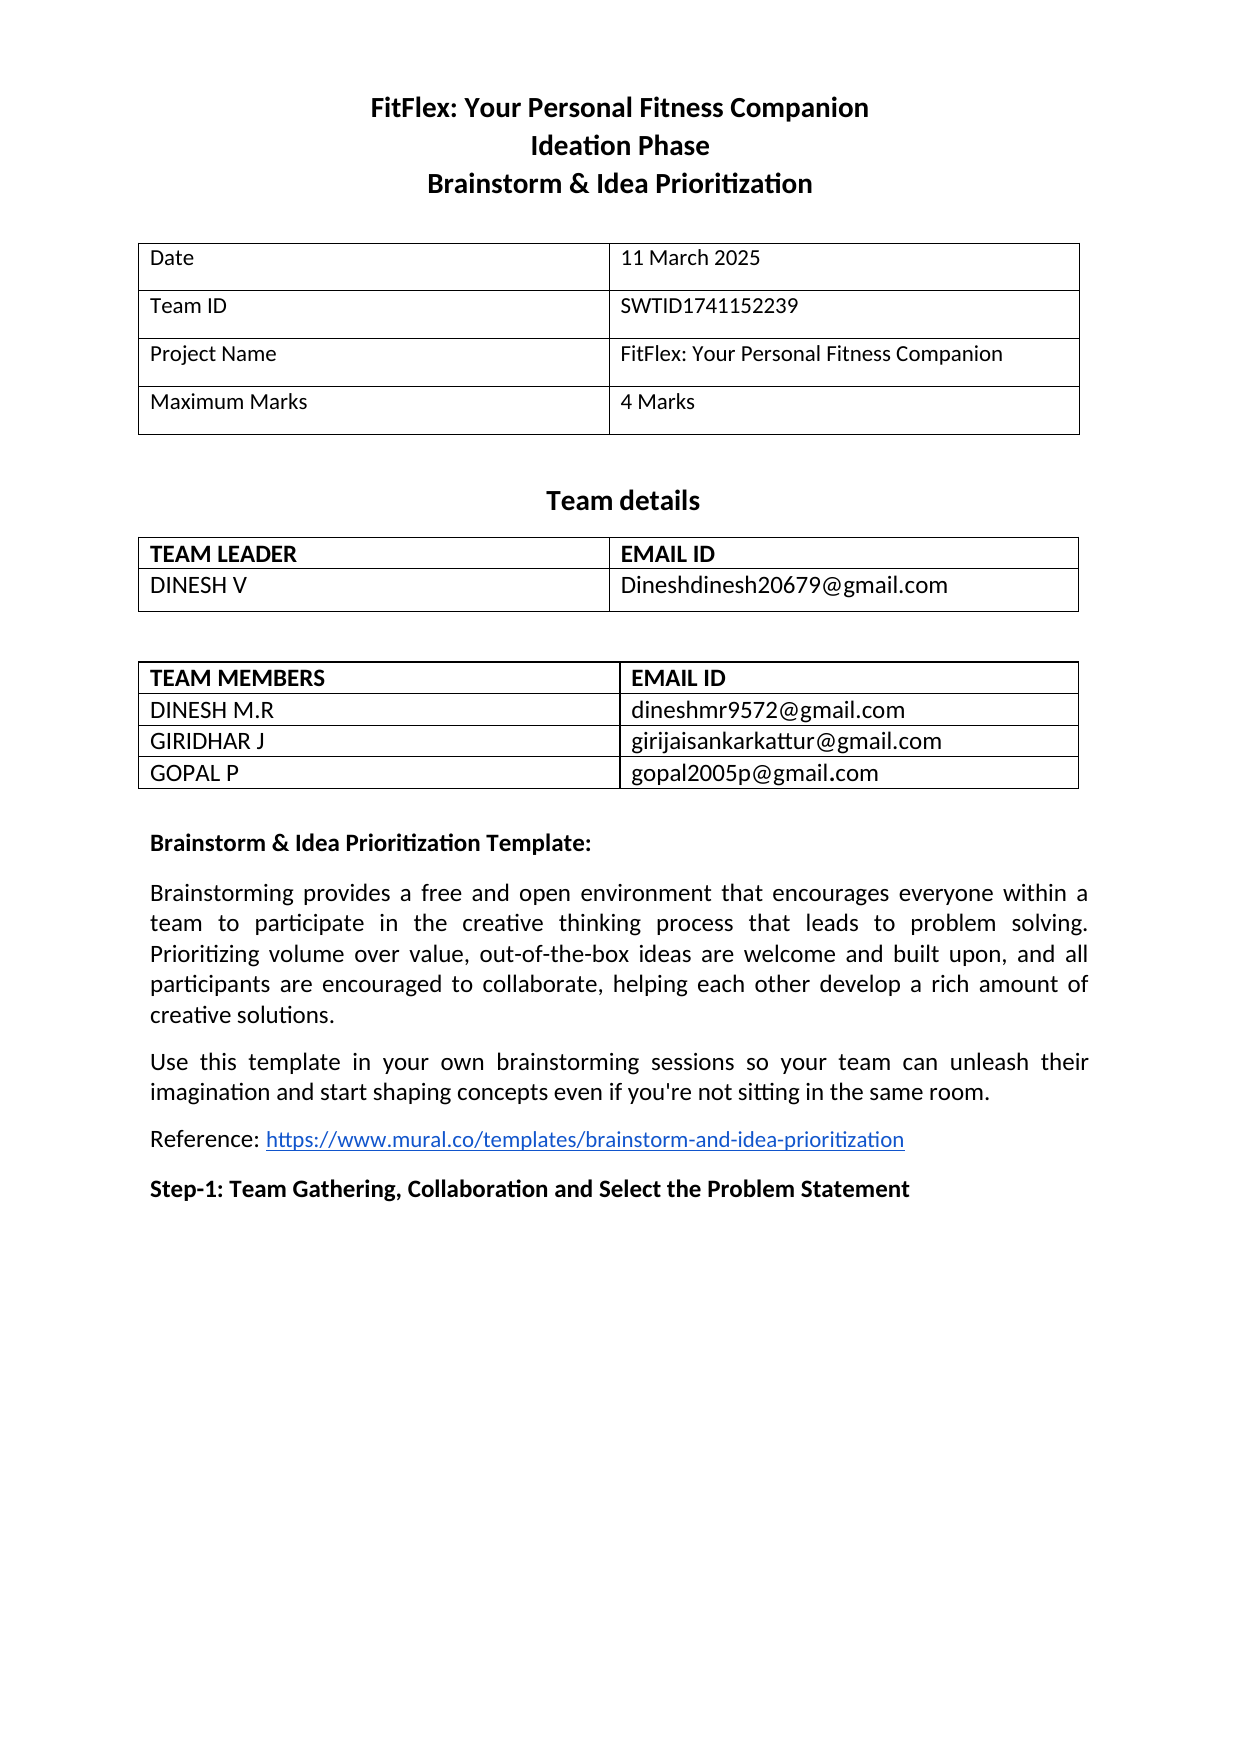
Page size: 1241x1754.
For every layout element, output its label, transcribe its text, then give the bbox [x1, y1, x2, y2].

table_cell GIRIDHAR J [139, 726, 619, 756]
table_cell GOPAL P [139, 757, 619, 788]
text Reference: https://www.mural.co/templates/brainstorm-and-idea-prioritization [150, 1124, 1090, 1154]
table_header TEAM MEMBERS [139, 663, 619, 693]
text Brainstorming provides a free and open environment that encourages everyone within a team to participate in the creative thinking process that leads to problem solving. Prioritizing volume over value, out-of-the-box ideas are welcome and built upon, and all participants are encouraged to collaborate, helping each other develop a rich amount of creative solutions. [150, 877, 1090, 1029]
table_header EMAIL ID [621, 663, 1078, 693]
table_header EMAIL ID [610, 538, 1078, 568]
table_header Date [139, 244, 609, 290]
table_cell gopal2005p@gmail.com [621, 757, 1078, 788]
text Team details [150, 482, 1090, 517]
table_cell Maximum Marks [139, 387, 609, 434]
text Use this template in your own brainstorming sessions so your team can unleash their imagination and start shaping concepts even if you're not sitting in the same room. [150, 1046, 1090, 1107]
text FitFlex: Your Personal Fitness Companion [150, 89, 1090, 124]
table_cell SWTID1741152239 [610, 291, 1079, 338]
table_cell 4 Marks [610, 387, 1079, 434]
table_cell FitFlex: Your Personal Fitness Companion [610, 339, 1079, 386]
table_cell Dineshdinesh20679@gmail.com [610, 569, 1078, 611]
table_cell Team ID [139, 291, 609, 338]
text Brainstorm & Idea Prioritization [150, 166, 1090, 201]
text Step-1: Team Gathering, Collaboration and Select the Problem Statement [150, 1173, 1090, 1204]
table_cell DINESH V [139, 569, 609, 611]
table_cell DINESH M.R [139, 694, 619, 724]
text Brainstorm & Idea Prioritization Template: [150, 827, 1090, 858]
text Ideation Phase [150, 127, 1090, 163]
table_header 11 March 2025 [610, 244, 1079, 290]
table_cell dineshmr9572@gmail.com [621, 694, 1078, 724]
table_cell Project Name [139, 339, 609, 386]
table_header TEAM LEADER [139, 538, 609, 568]
table_cell girijaisankarkattur@gmail.com [621, 726, 1078, 756]
